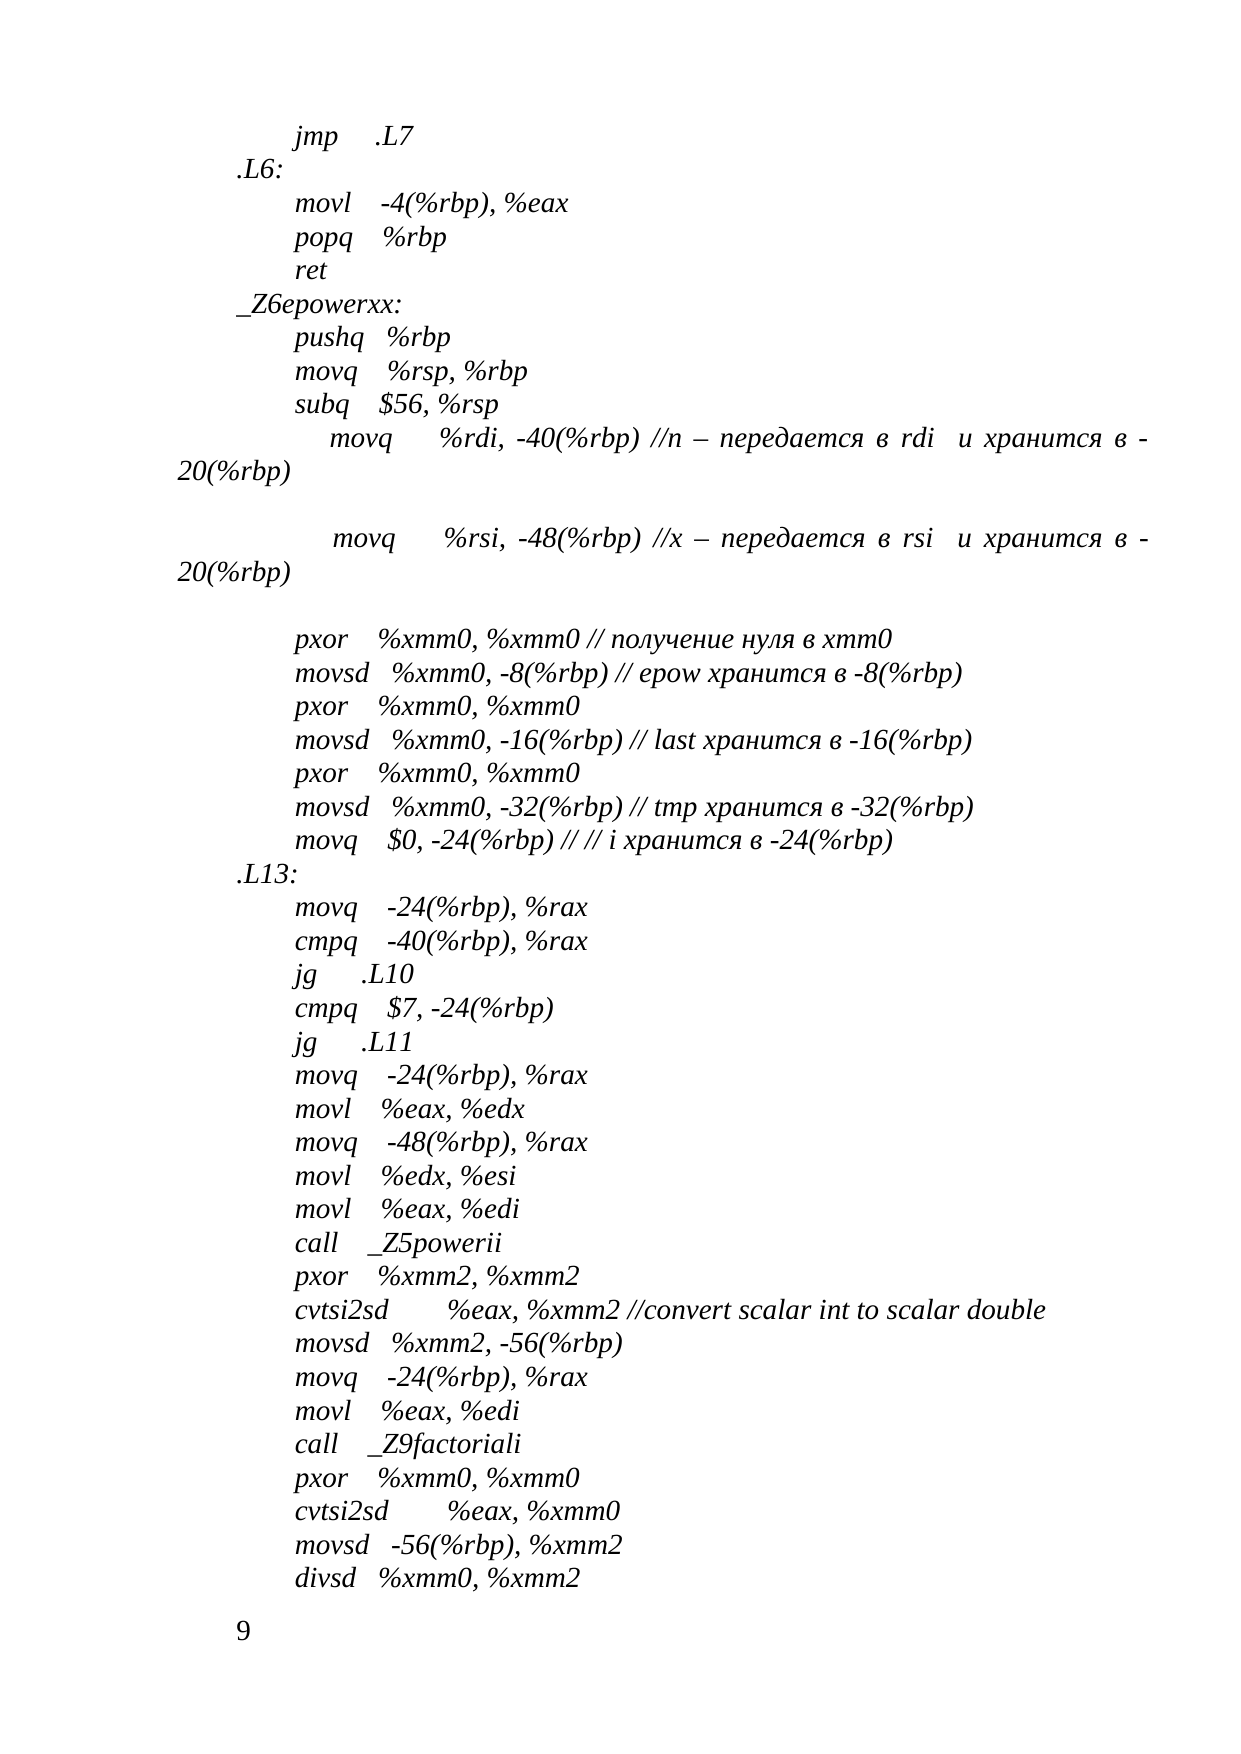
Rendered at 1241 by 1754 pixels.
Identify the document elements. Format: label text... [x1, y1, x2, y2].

text ret [177, 252, 1152, 286]
text movsd -56(%rbp), %xmm2 [177, 1527, 1152, 1560]
text cmpq -40(%rbp), %rax [177, 923, 1152, 957]
text movq %rsp, %rbp [177, 353, 1152, 386]
text movq -48(%rbp), %rax [177, 1124, 1152, 1158]
text jmp .L7 [177, 118, 1152, 152]
text jg .L10 [177, 957, 1152, 990]
text cvtsi2sd %eax, %xmm2 //convert scalar int to scalar double [177, 1292, 1152, 1326]
text movq %rsi, -48(%rbp) //x – передается в rsi и хранится в -20(%rbp) [177, 521, 1152, 588]
text movsd %xmm0, -8(%rbp) // epow хранится в -8(%rbp) [177, 655, 1152, 688]
text pushq %rbp [177, 319, 1152, 353]
text movl %eax, %edx [177, 1091, 1152, 1124]
text call _Z9factoriali [177, 1426, 1152, 1460]
text pxor %xmm2, %xmm2 [177, 1258, 1152, 1292]
text movq %rdi, -40(%rbp) //n – передается в rdi и хранится в -20(%rbp) [177, 420, 1152, 487]
text pxor %xmm0, %xmm0 [177, 688, 1152, 722]
text movq -24(%rbp), %rax [177, 889, 1152, 923]
text movl %eax, %edi [177, 1191, 1152, 1225]
text subq $56, %rsp [177, 386, 1152, 420]
text movsd %xmm0, -16(%rbp) // last хранится в -16(%rbp) [177, 722, 1152, 755]
text movq -24(%rbp), %rax [177, 1359, 1152, 1393]
text _Z6epowerxx: [177, 286, 1152, 319]
text cmpq $7, -24(%rbp) [177, 990, 1152, 1024]
text popq %rbp [177, 219, 1152, 252]
text movl %eax, %edi [177, 1393, 1152, 1426]
text pxor %xmm0, %xmm0 [177, 755, 1152, 789]
text movq -24(%rbp), %rax [177, 1057, 1152, 1091]
text cvtsi2sd %eax, %xmm0 [177, 1493, 1152, 1527]
text movl %edx, %esi [177, 1158, 1152, 1191]
text .L13: [177, 856, 1152, 889]
text movsd %xmm0, -32(%rbp) // tmp хранится в -32(%rbp) [177, 789, 1152, 822]
text movq $0, -24(%rbp) // // i хранится в -24(%rbp) [177, 822, 1152, 856]
text .L6: [177, 152, 1152, 185]
text pxor %xmm0, %xmm0 // получение нуля в xmm0 [177, 621, 1152, 655]
text jg .L11 [177, 1024, 1152, 1057]
text movl -4(%rbp), %eax [177, 185, 1152, 219]
text movsd %xmm2, -56(%rbp) [177, 1326, 1152, 1359]
text pxor %xmm0, %xmm0 [177, 1460, 1152, 1493]
text call _Z5powerii [177, 1225, 1152, 1258]
text divsd %xmm0, %xmm2 [177, 1560, 1152, 1594]
